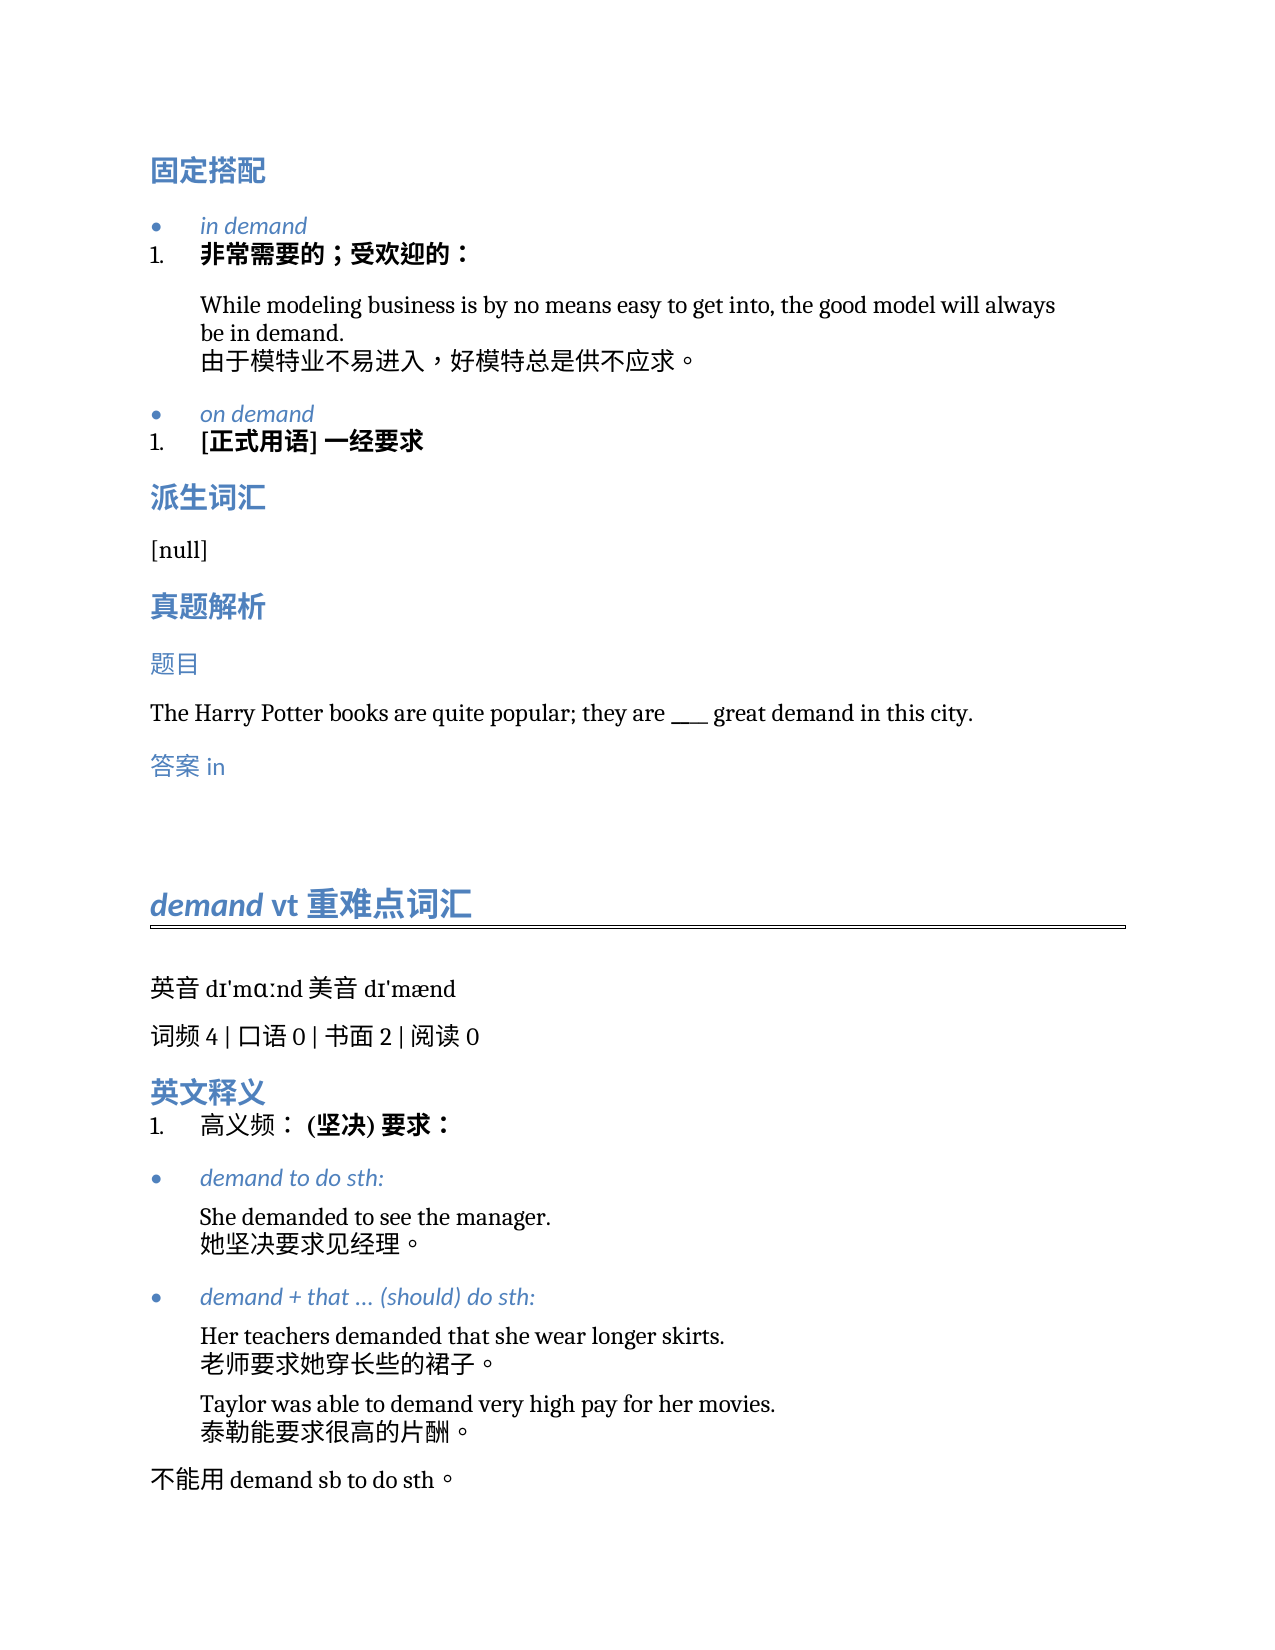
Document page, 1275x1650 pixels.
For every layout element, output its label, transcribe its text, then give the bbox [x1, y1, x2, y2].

subtitle in demand [150, 211, 1125, 241]
subtitle 真题解析 [150, 586, 1125, 626]
subtitle demand + that ... (should) do sth: [150, 1281, 1125, 1311]
list 高义频： (坚决) 要求： [150, 1112, 1125, 1141]
text She demanded to see the manager. 她坚决要求见经理。 [200, 1203, 1075, 1260]
subtitle demand to do sth: [150, 1162, 1125, 1192]
subtitle demand vt 重难点词汇 [150, 880, 1125, 925]
text Her teachers demanded that she wear longer skirts. 老师要求她穿长些的裙子。 [200, 1322, 1075, 1379]
text 词频 4 | 口语 0 | 书面 2 | 阅读 0 [150, 1023, 1125, 1052]
list [正式用语] 一经要求 [150, 428, 1125, 457]
subtitle on demand [150, 398, 1125, 428]
subtitle 答案 in [150, 749, 1125, 783]
subtitle 固定搭配 [150, 150, 1125, 190]
text The Harry Potter books are quite popular; they are ____ great demand in this city. [150, 699, 1125, 728]
subtitle 派生词汇 [150, 478, 1125, 517]
subtitle 英文释义 [150, 1072, 1125, 1112]
subtitle 题目 [150, 646, 1125, 680]
text 不能用demand sb to do sth。 [150, 1466, 1125, 1495]
list 非常需要的；受欢迎的： [150, 241, 1125, 270]
text [null] [150, 536, 1125, 565]
text 英音 dɪ'mɑːnd 美音 dɪ'mænd [150, 975, 1125, 1004]
text Taylor was able to demand very high pay for her movies. 泰勒能要求很高的片酬。 [200, 1390, 1075, 1447]
text While modeling business is by no means easy to get into, the good model will always be in demand. 由于模特业不易进入，好模特总是供不应求。 [200, 291, 1075, 377]
